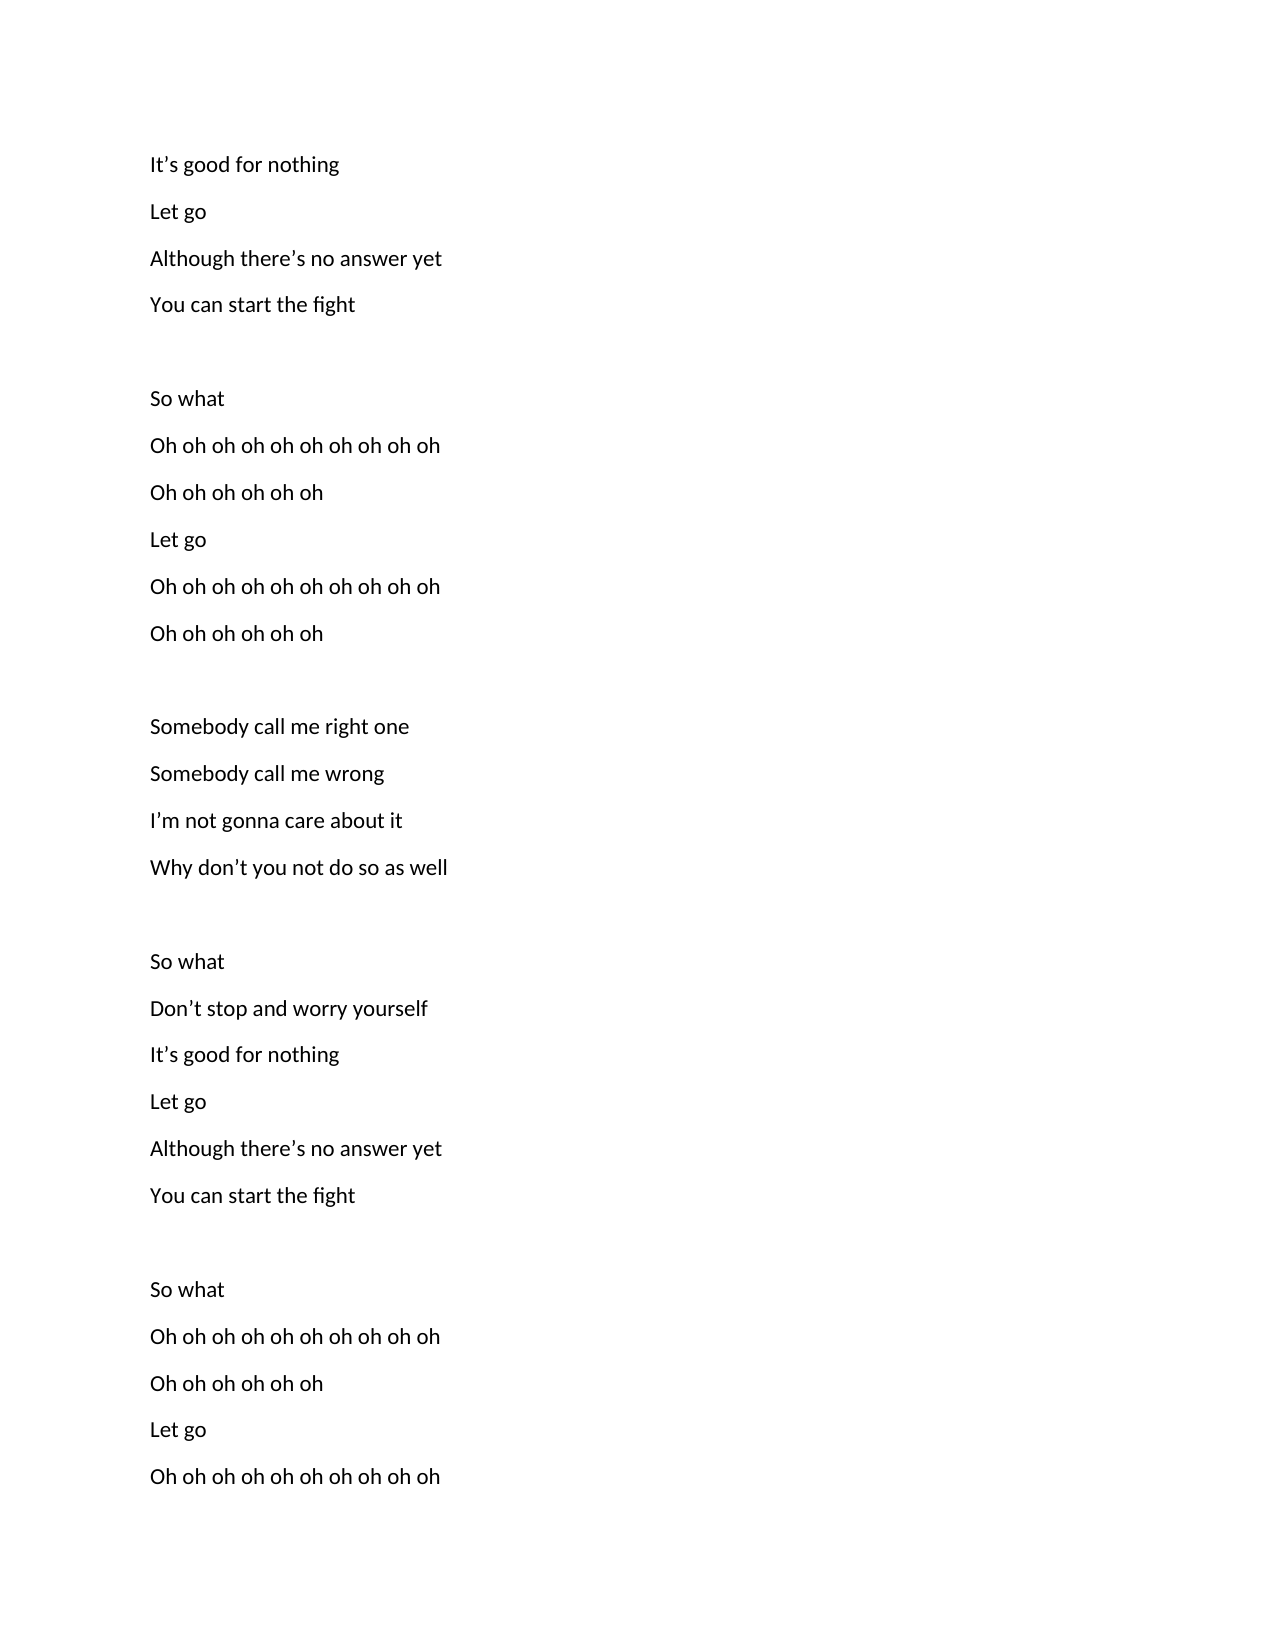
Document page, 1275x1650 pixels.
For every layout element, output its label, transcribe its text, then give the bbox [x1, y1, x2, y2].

text Oh oh oh oh oh oh oh oh oh oh [150, 572, 1125, 600]
text Oh oh oh oh oh oh oh oh oh oh [150, 1322, 1125, 1350]
text Although there’s no answer yet [150, 1134, 1125, 1162]
text You can start the fight [150, 291, 1125, 319]
text So what [150, 947, 1125, 975]
text So what [150, 1275, 1125, 1303]
text Let go [150, 1416, 1125, 1444]
text Oh oh oh oh oh oh oh oh oh oh [150, 431, 1125, 459]
text Oh oh oh oh oh oh [150, 1369, 1125, 1397]
text You can start the fight [150, 1181, 1125, 1209]
text Oh oh oh oh oh oh [150, 478, 1125, 506]
text Oh oh oh oh oh oh oh oh oh oh [150, 1462, 1125, 1491]
text Somebody call me right one [150, 712, 1125, 741]
text Let go [150, 1087, 1125, 1116]
text Why don’t you not do so as well [150, 853, 1125, 881]
text Somebody call me wrong [150, 759, 1125, 787]
text Let go [150, 197, 1125, 225]
text So what [150, 384, 1125, 412]
text I’m not gonna care about it [150, 806, 1125, 834]
text Don’t stop and worry yourself [150, 994, 1125, 1022]
text Oh oh oh oh oh oh [150, 619, 1125, 647]
text Let go [150, 525, 1125, 553]
text It’s good for nothing [150, 1041, 1125, 1069]
text It’s good for nothing [150, 150, 1125, 178]
text Although there’s no answer yet [150, 244, 1125, 272]
